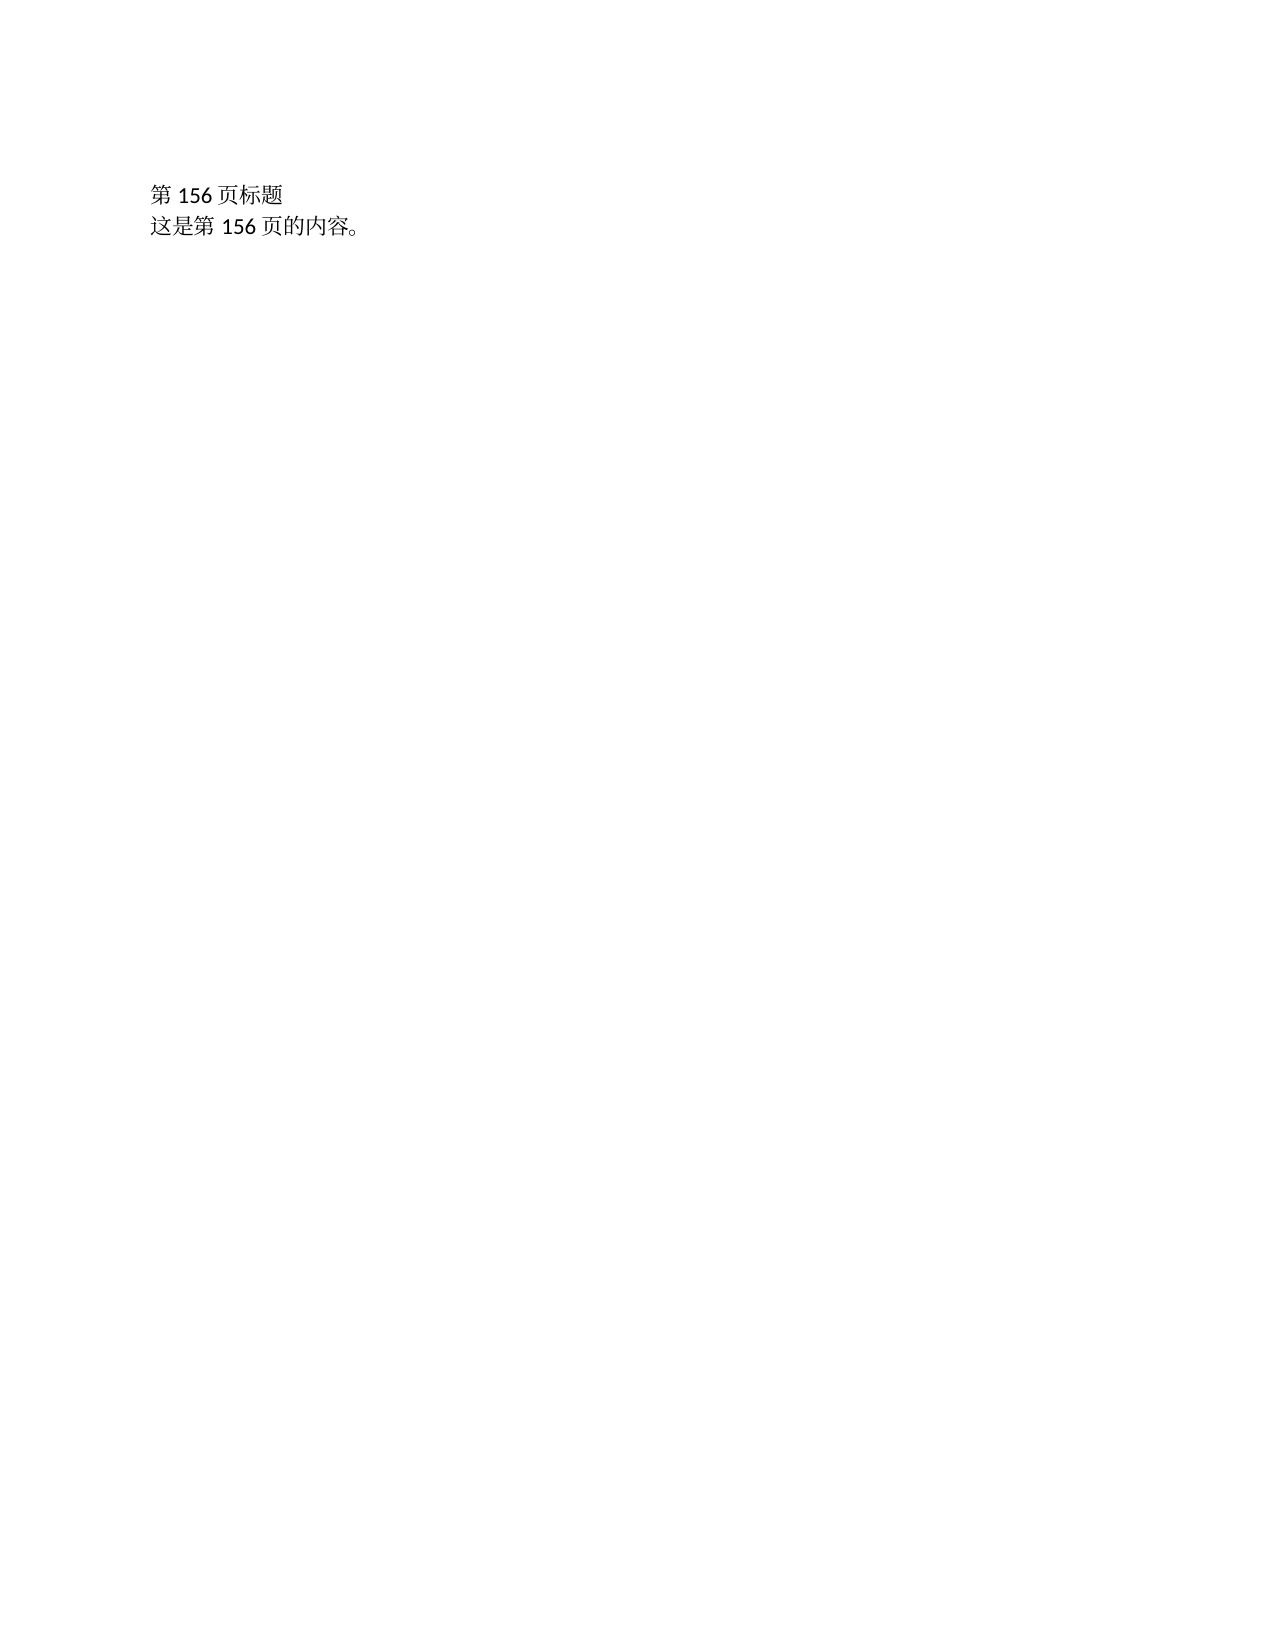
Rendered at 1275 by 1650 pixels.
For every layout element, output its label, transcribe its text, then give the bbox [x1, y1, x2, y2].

text 这是第 156 页的内容。 [150, 218, 1125, 252]
